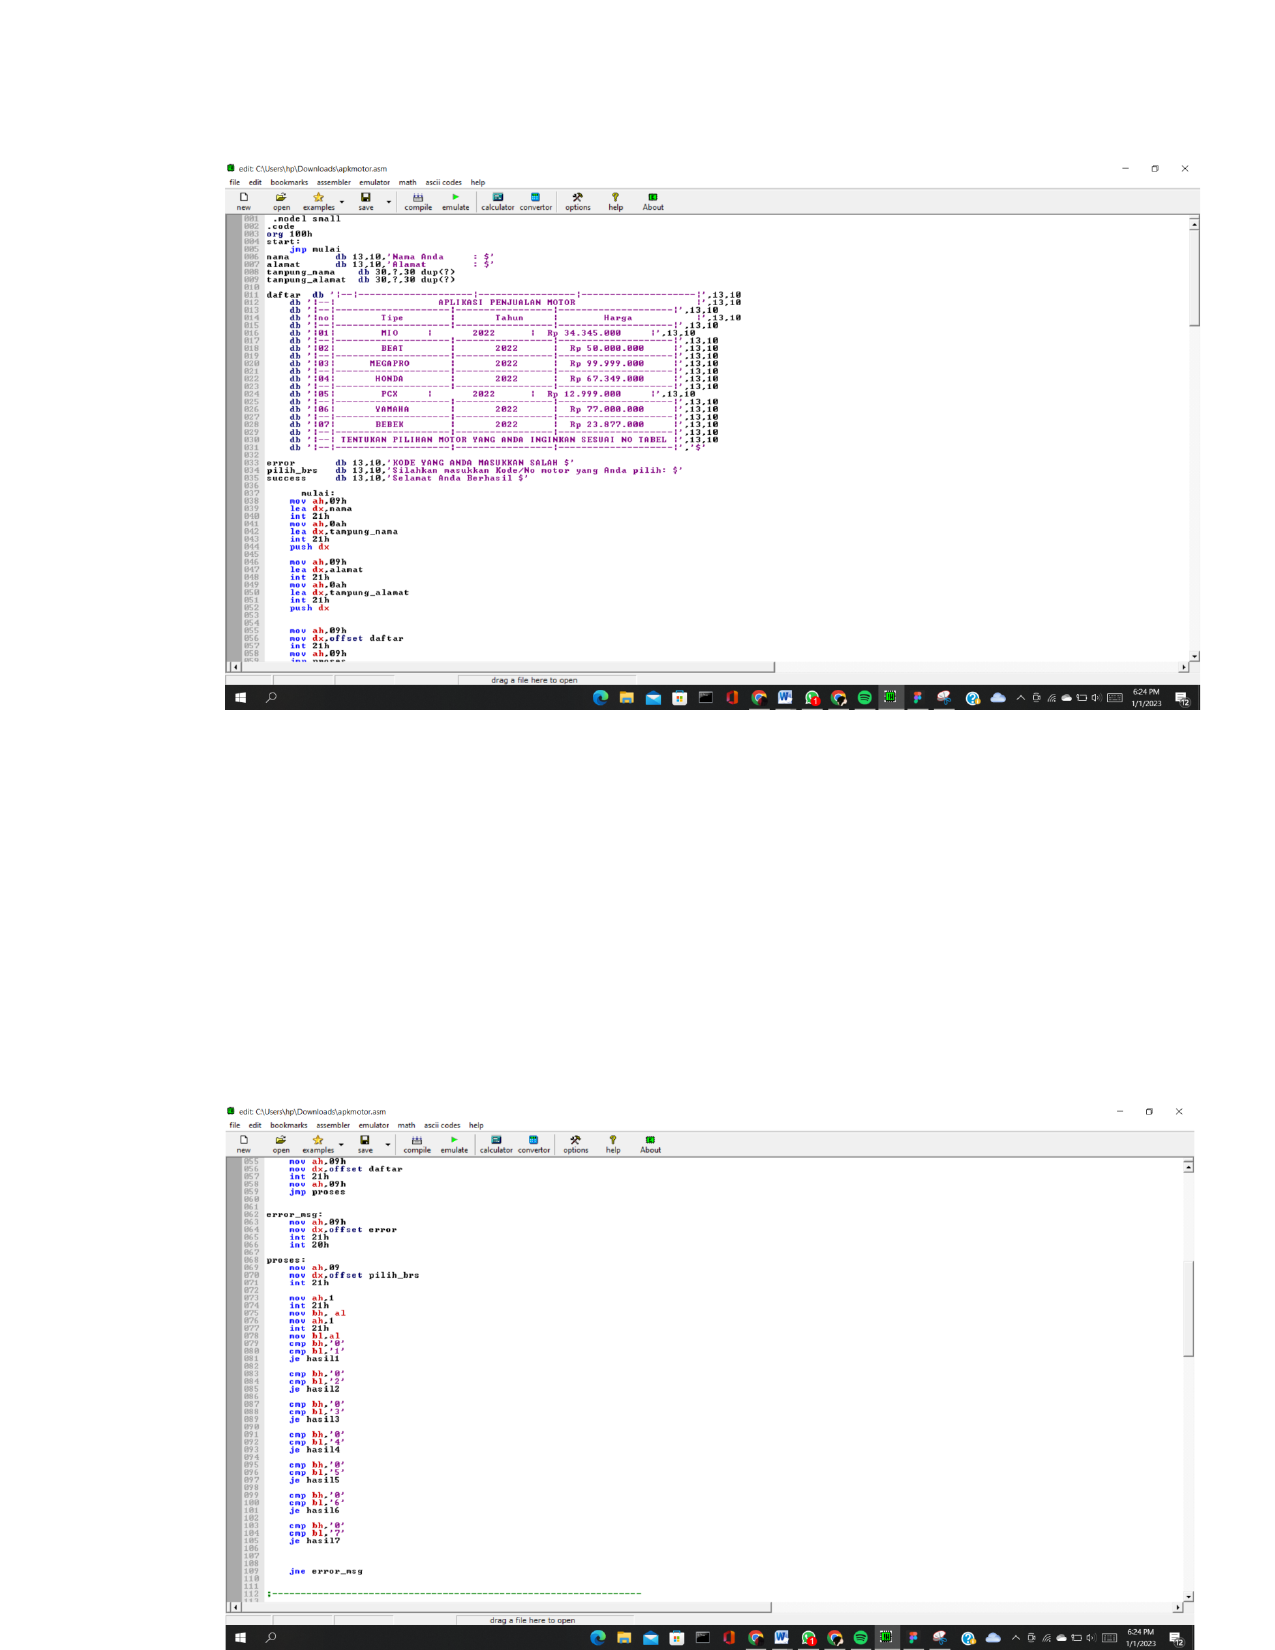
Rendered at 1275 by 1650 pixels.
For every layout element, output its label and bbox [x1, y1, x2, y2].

picture [225, 1105, 1195, 1650]
picture [225, 161, 1200, 710]
